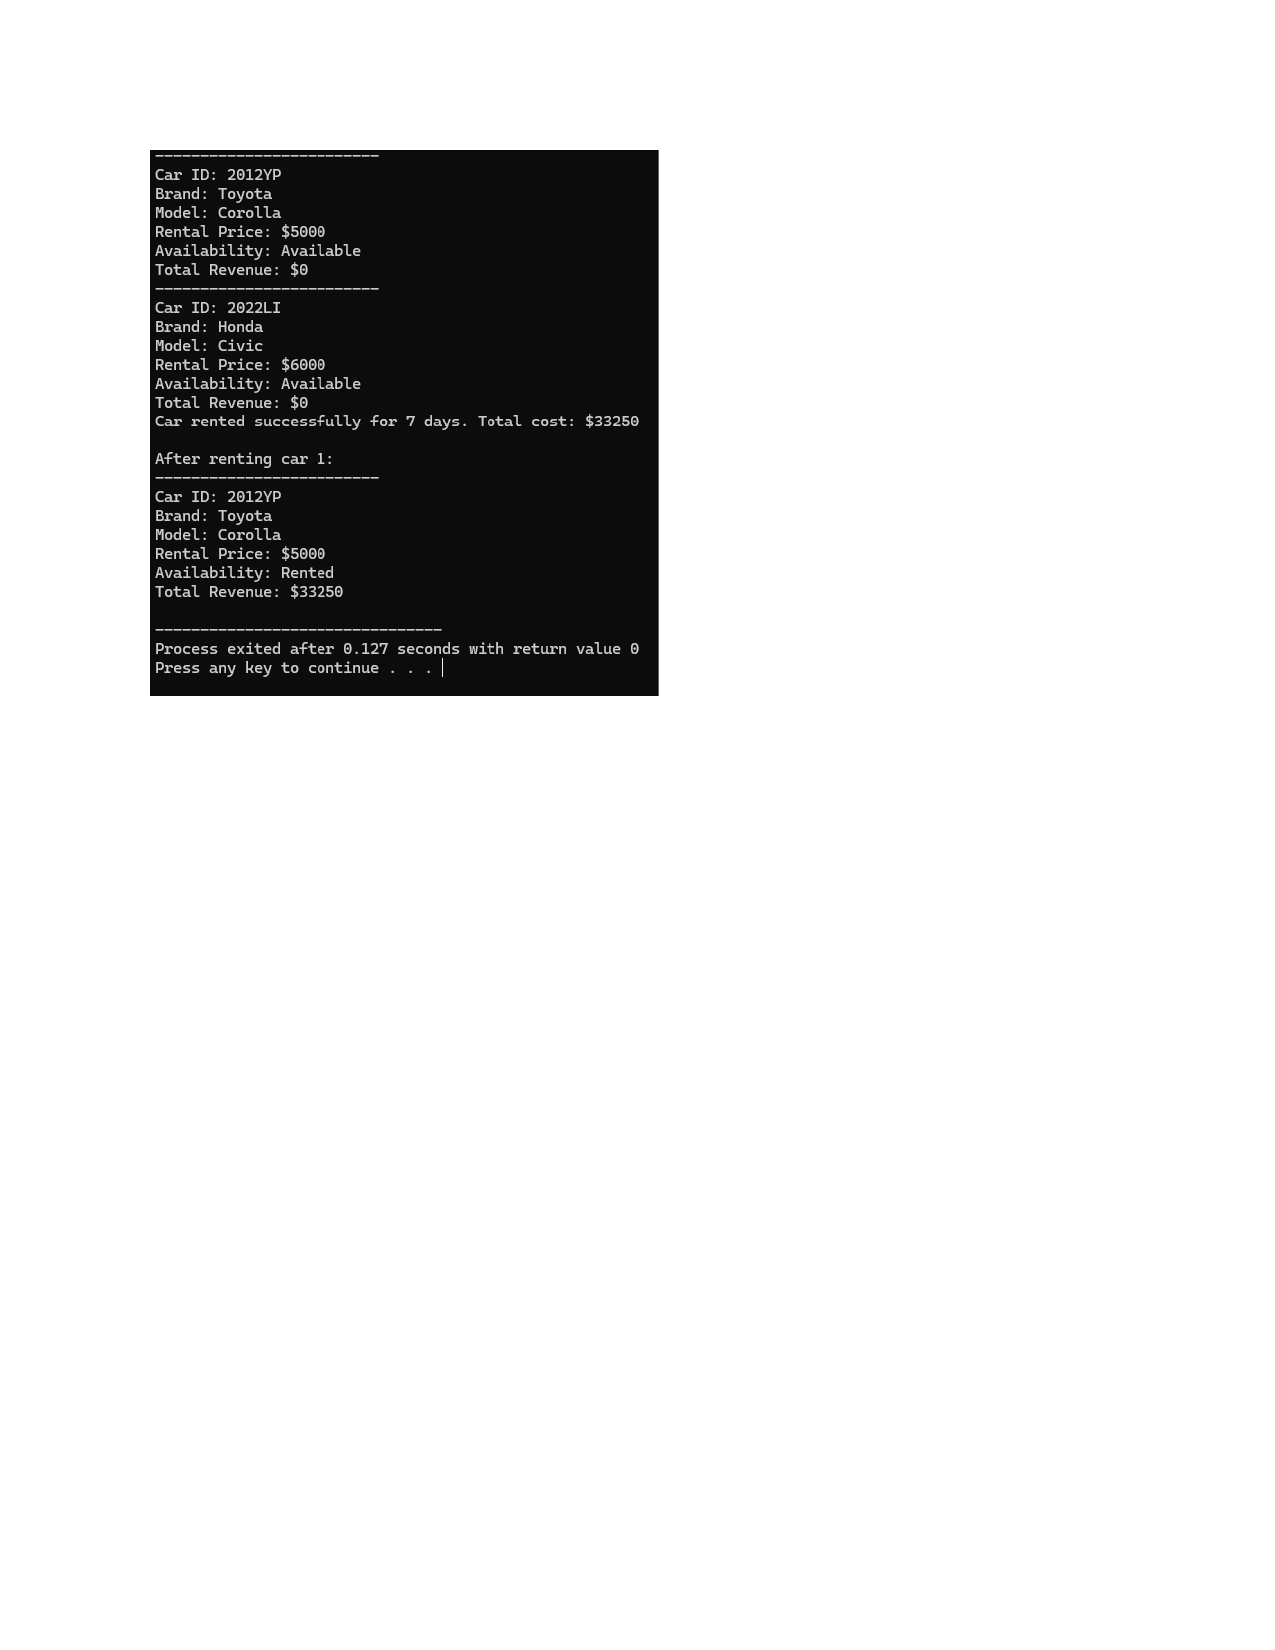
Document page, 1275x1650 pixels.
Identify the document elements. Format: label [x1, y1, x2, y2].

picture [150, 150, 659, 696]
